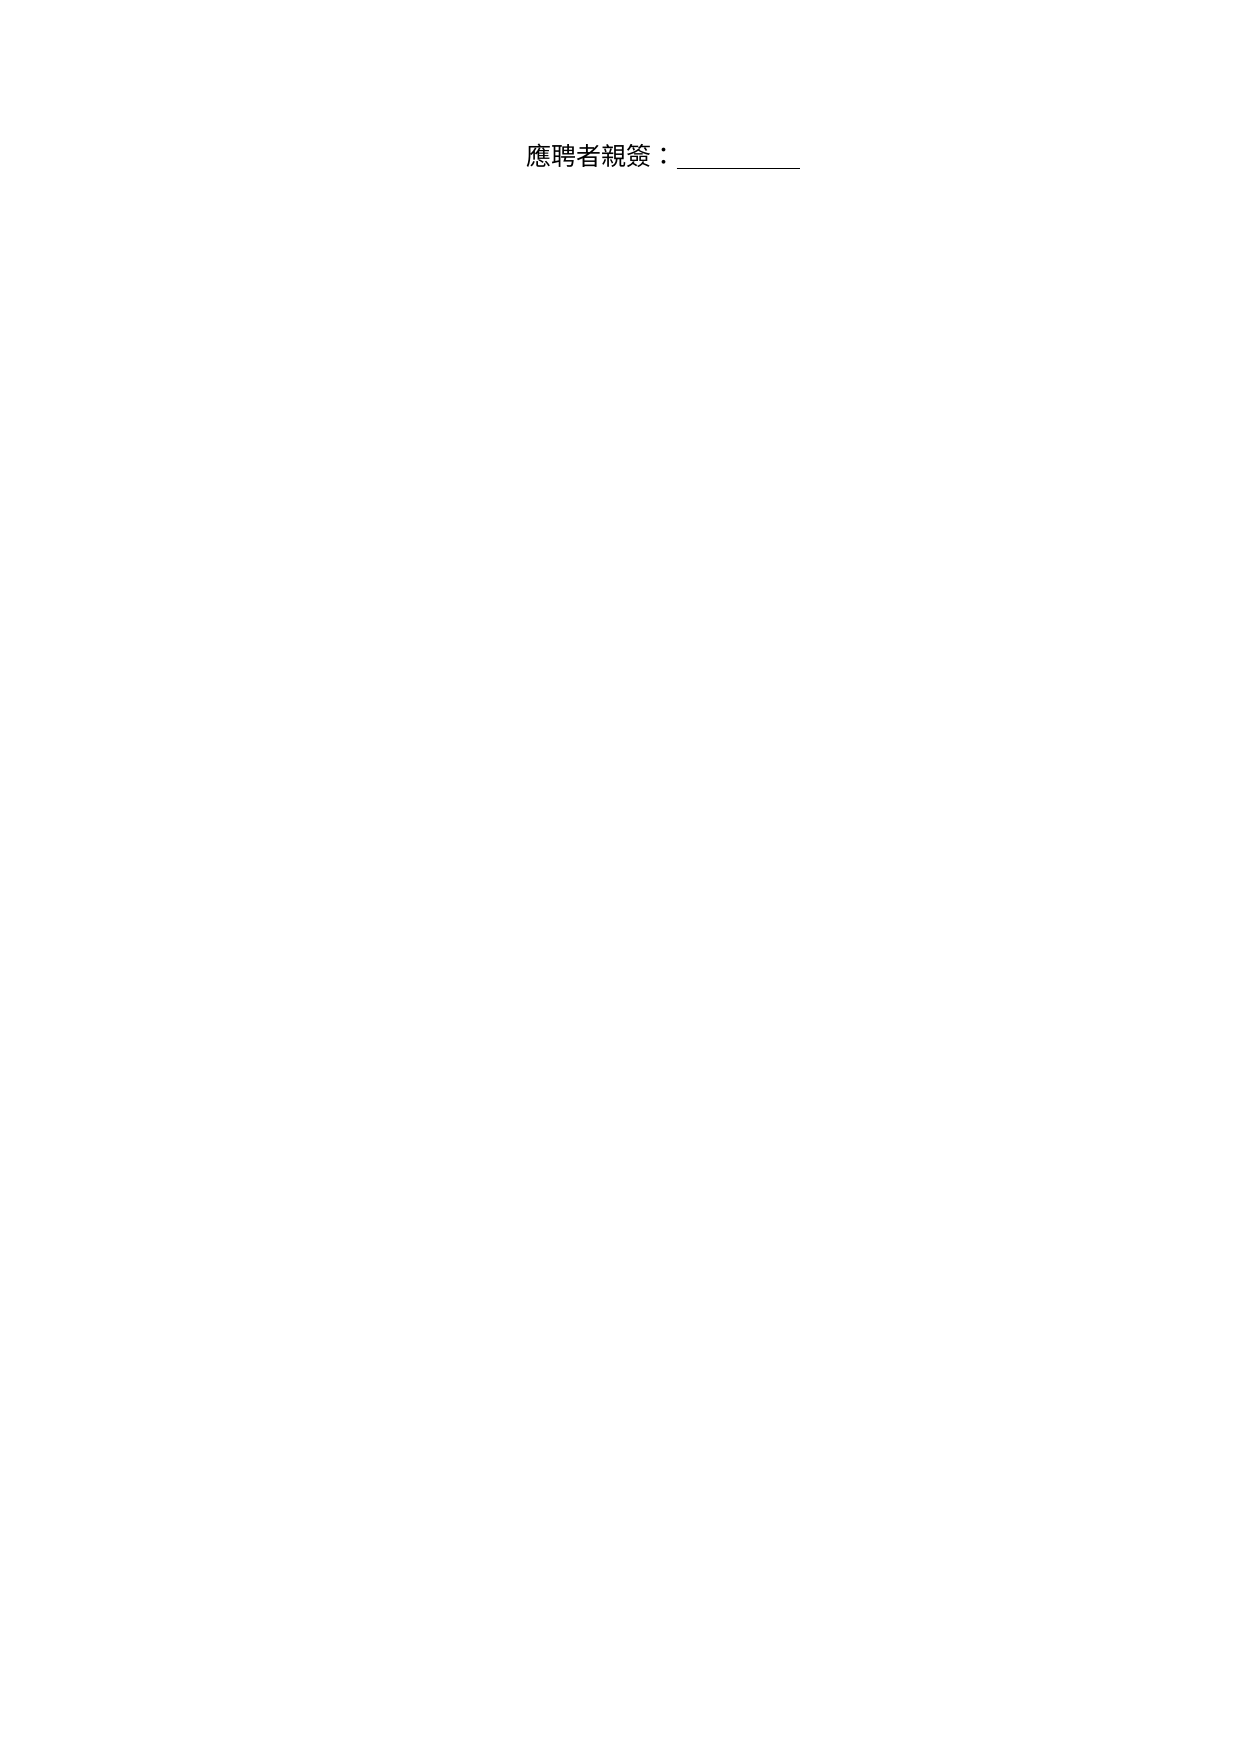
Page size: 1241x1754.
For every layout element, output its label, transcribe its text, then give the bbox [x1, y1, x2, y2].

text 應聘者親簽： [59, 123, 1144, 186]
